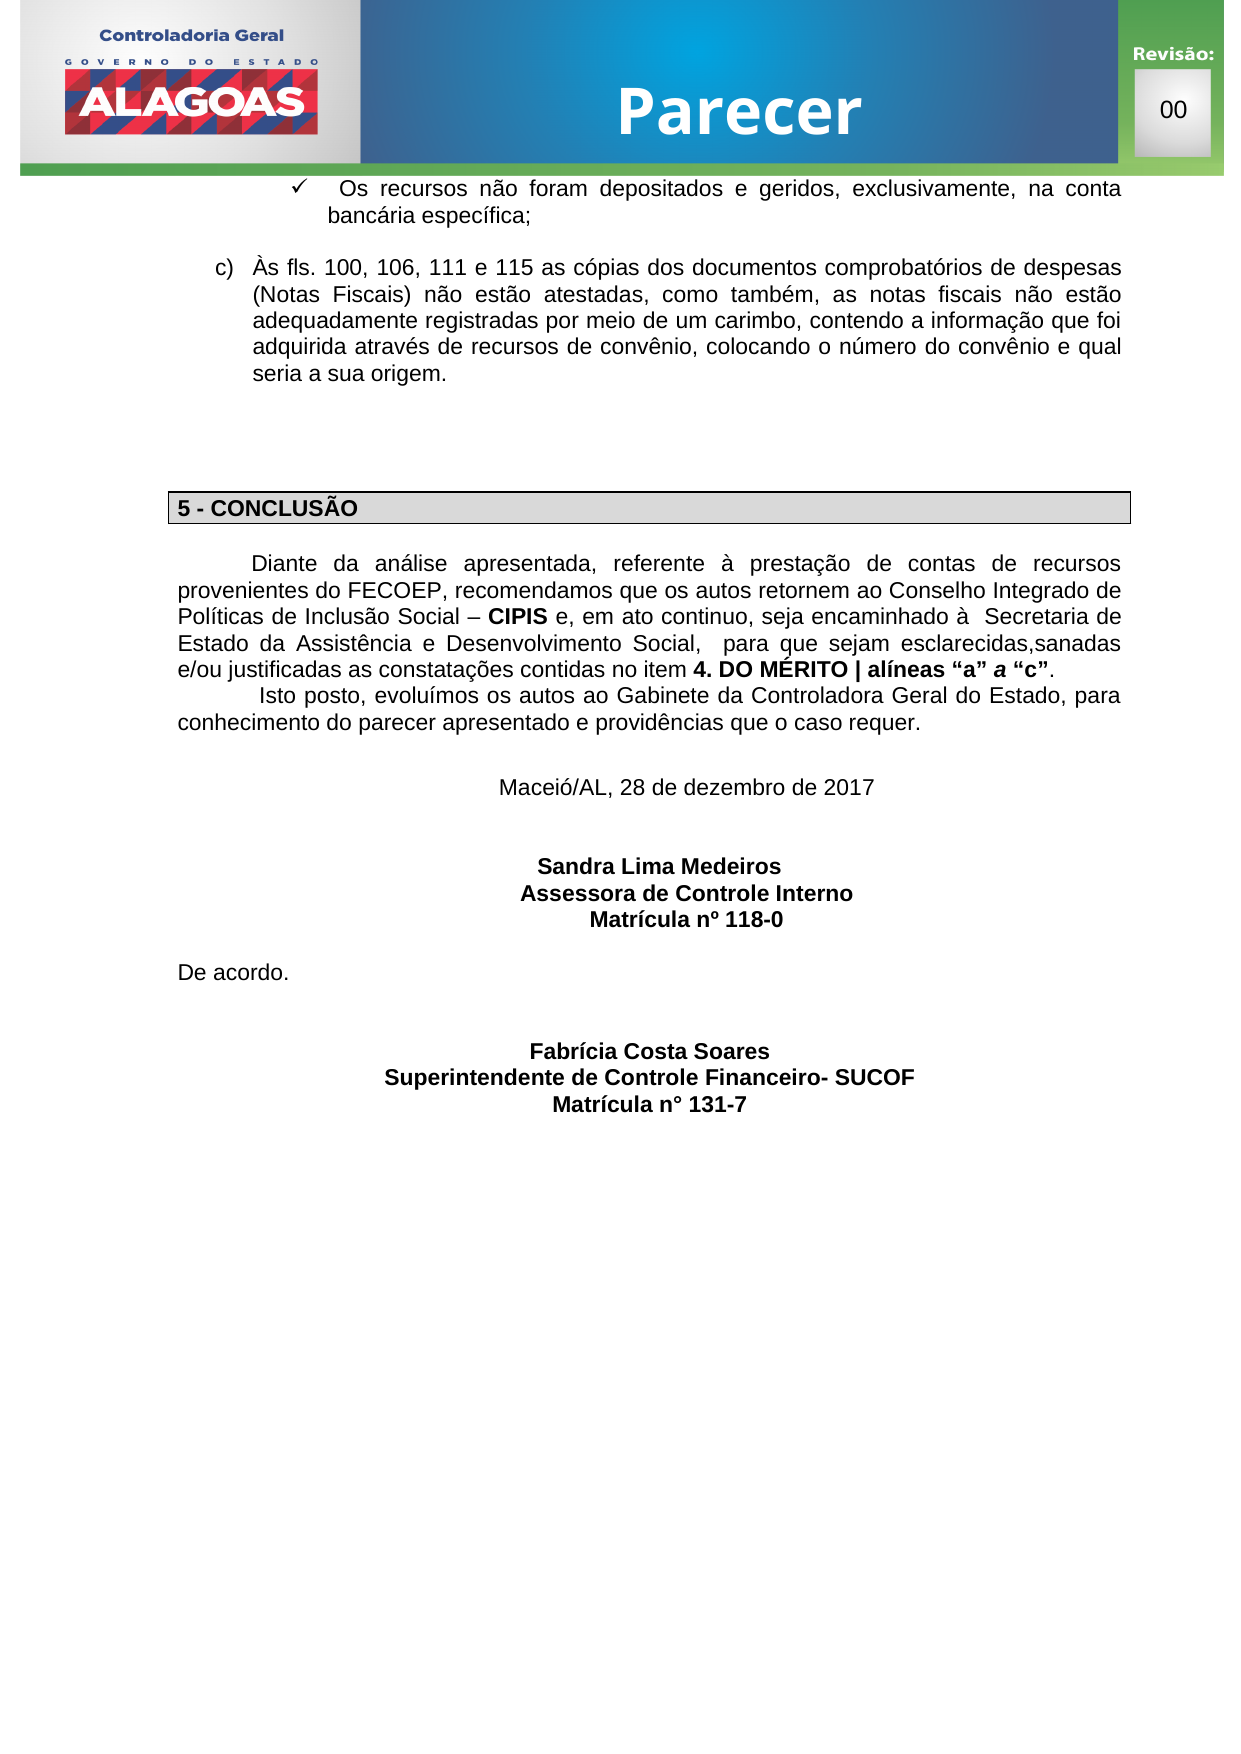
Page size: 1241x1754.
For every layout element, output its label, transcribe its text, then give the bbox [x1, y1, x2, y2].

text Fabrícia Costa Soares [177, 1038, 1122, 1064]
picture [20, 0, 640, 176]
text Diante da análise apresentada, referente à prestação de contas de recursos provenientes do FECOEP, recomendamos que os autos retornem ao Conselho Integrado de Políticas de Inclusão Social – CIPIS e, em ato continuo, seja encaminhado à Secretaria de Estado da Assistência e Desenvolvimento Social, para que sejam esclarecidas,sanadas e/ou justificadas as constatações contidas no item 4. DO MÉRITO | alíneas “a” a “c”. [177, 550, 1122, 682]
text 5 - CONCLUSÃO [169, 493, 1130, 523]
list Às fls. 100, 106, 111 e 115 as cópias dos documentos comprobatórios de despesas (Notas Fiscais) não estão atestadas, como também, as notas fiscais não estão adequadamente registradas por meio de um carimbo, contendo a informação que foi adquirida através de recursos de convênio, colocando o número do convênio e qual seria a sua origem. [215, 254, 1122, 386]
text De acordo. [177, 959, 1122, 985]
text Assessora de Controle Interno [177, 880, 1122, 906]
text Superintendente de Controle Financeiro- SUCOF [177, 1064, 1122, 1091]
picture [754, 0, 1224, 176]
text Matrícula nº 118-0 [177, 906, 1122, 932]
list Os recursos não foram depositados e geridos, exclusivamente, na conta bancária específica; [290, 102, 1122, 228]
text Matrícula n° 131-7 [177, 1091, 1122, 1117]
text Maceió/AL, 28 de dezembro de 2017 [177, 774, 1122, 801]
text Sandra Lima Medeiros [177, 853, 1122, 880]
text Isto posto, evoluímos os autos ao Gabinete da Controladora Geral do Estado, para conhecimento do parecer apresentado e providências que o caso requer. [177, 682, 1122, 735]
